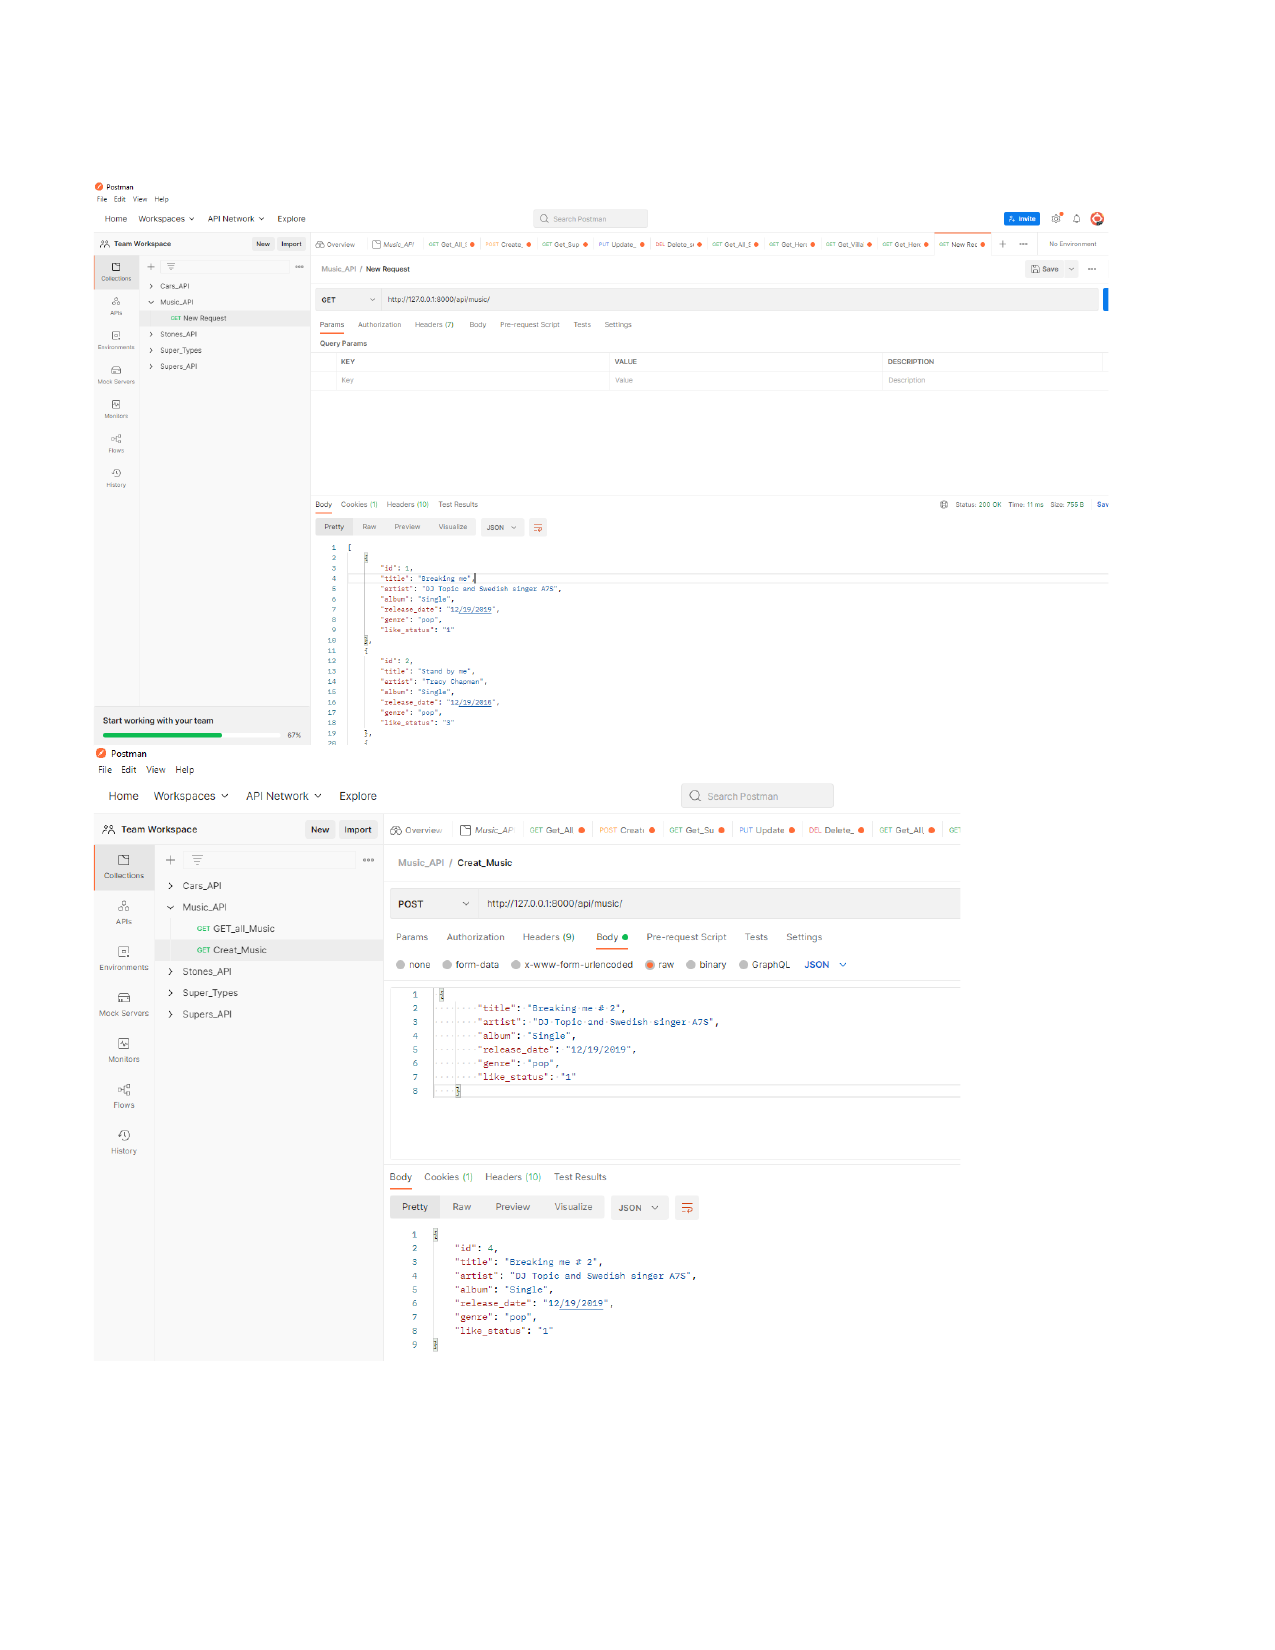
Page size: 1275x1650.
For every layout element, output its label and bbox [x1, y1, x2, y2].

picture [93, 180, 1109, 1361]
